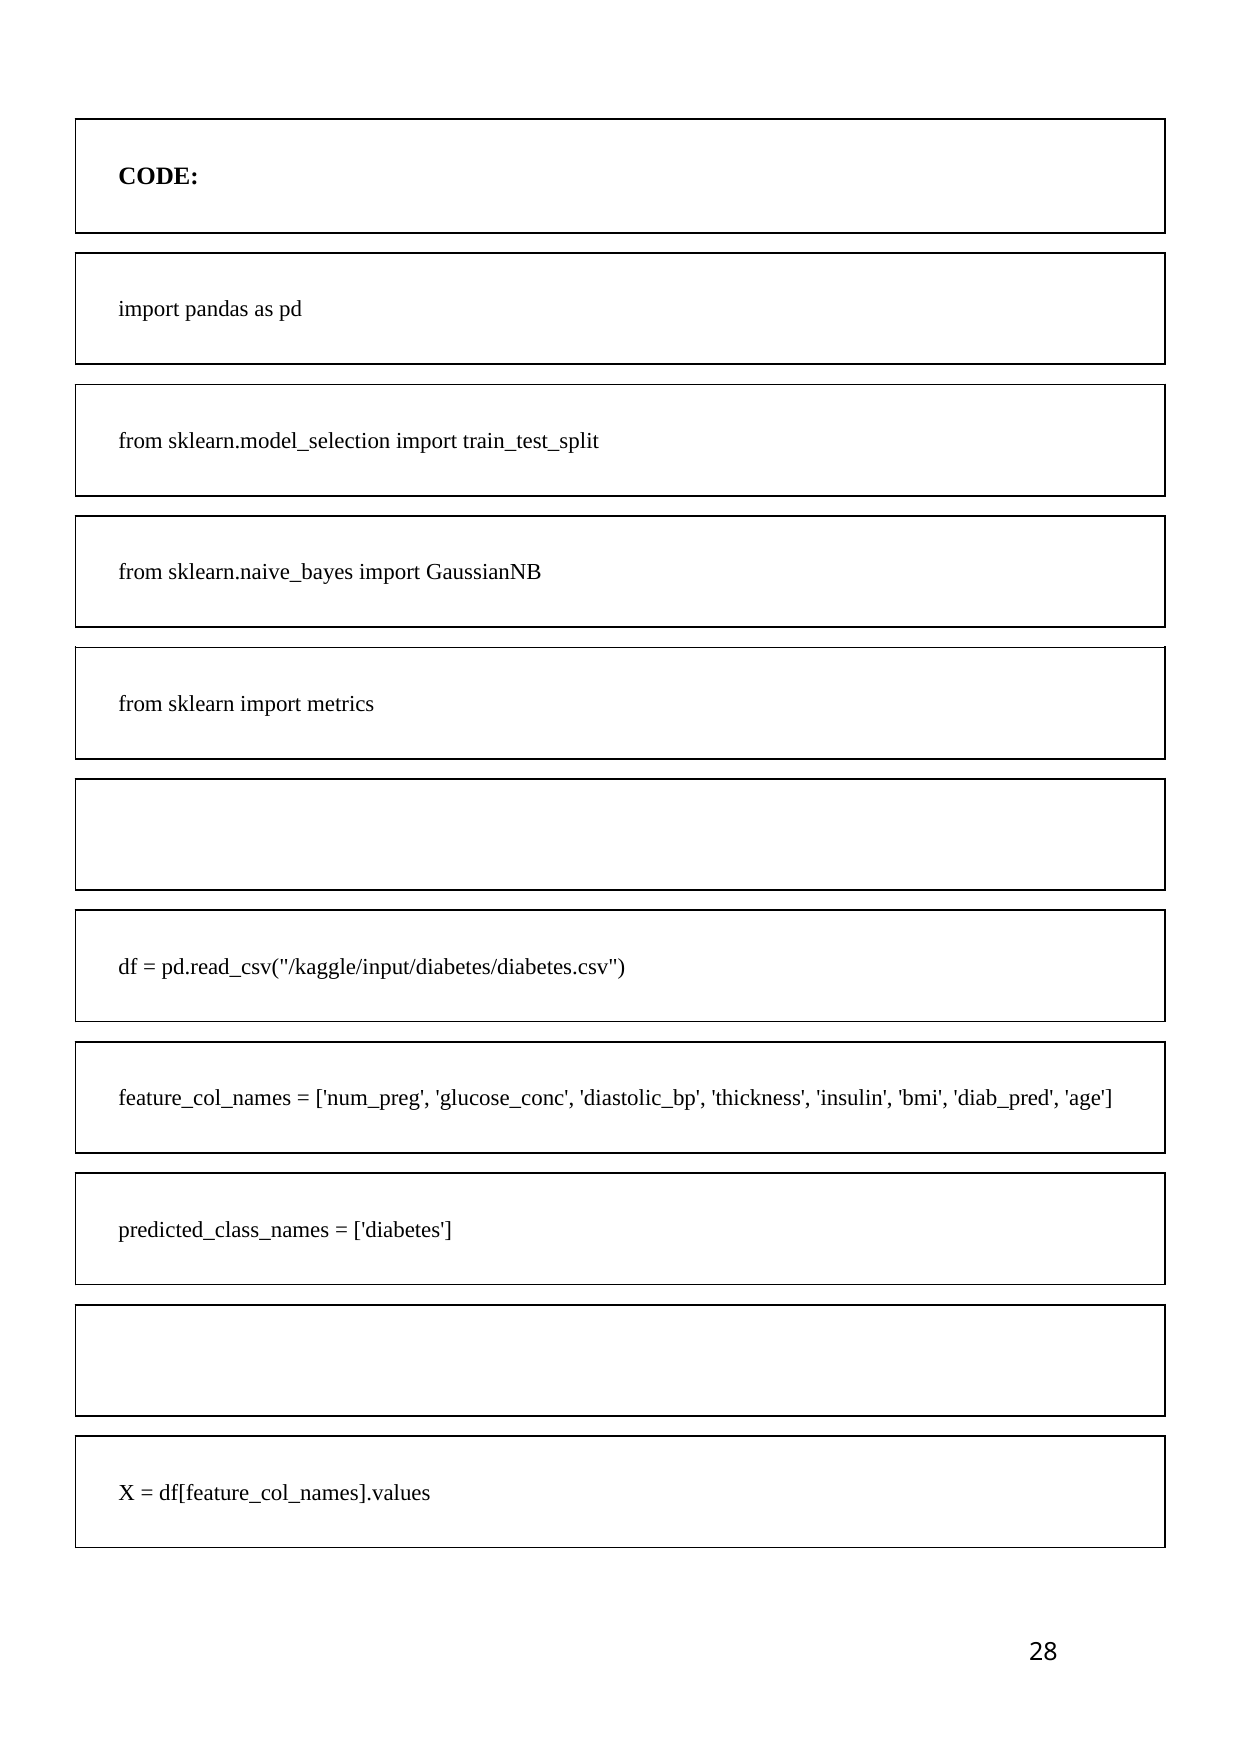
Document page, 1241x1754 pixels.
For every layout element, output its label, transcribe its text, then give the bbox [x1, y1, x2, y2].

text df = pd.read_csv("/kaggle/input/diabetes/diabetes.csv") [76, 911, 1164, 1021]
text from sklearn.model_selection import train_test_split [76, 385, 1164, 495]
text from sklearn import metrics [76, 648, 1164, 758]
text from sklearn.naive_bayes import GaussianNB [76, 517, 1164, 626]
text predicted_class_names = ['diabetes'] [76, 1174, 1164, 1284]
text import pandas as pd [76, 254, 1164, 363]
text feature_col_names = ['num_preg', 'glucose_conc', 'diastolic_bp', 'thickness', 'insulin', 'bmi', 'diab_pred', 'age'] [76, 1043, 1164, 1152]
text CODE: [76, 120, 1164, 232]
text X = df[feature_col_names].values [76, 1437, 1164, 1547]
